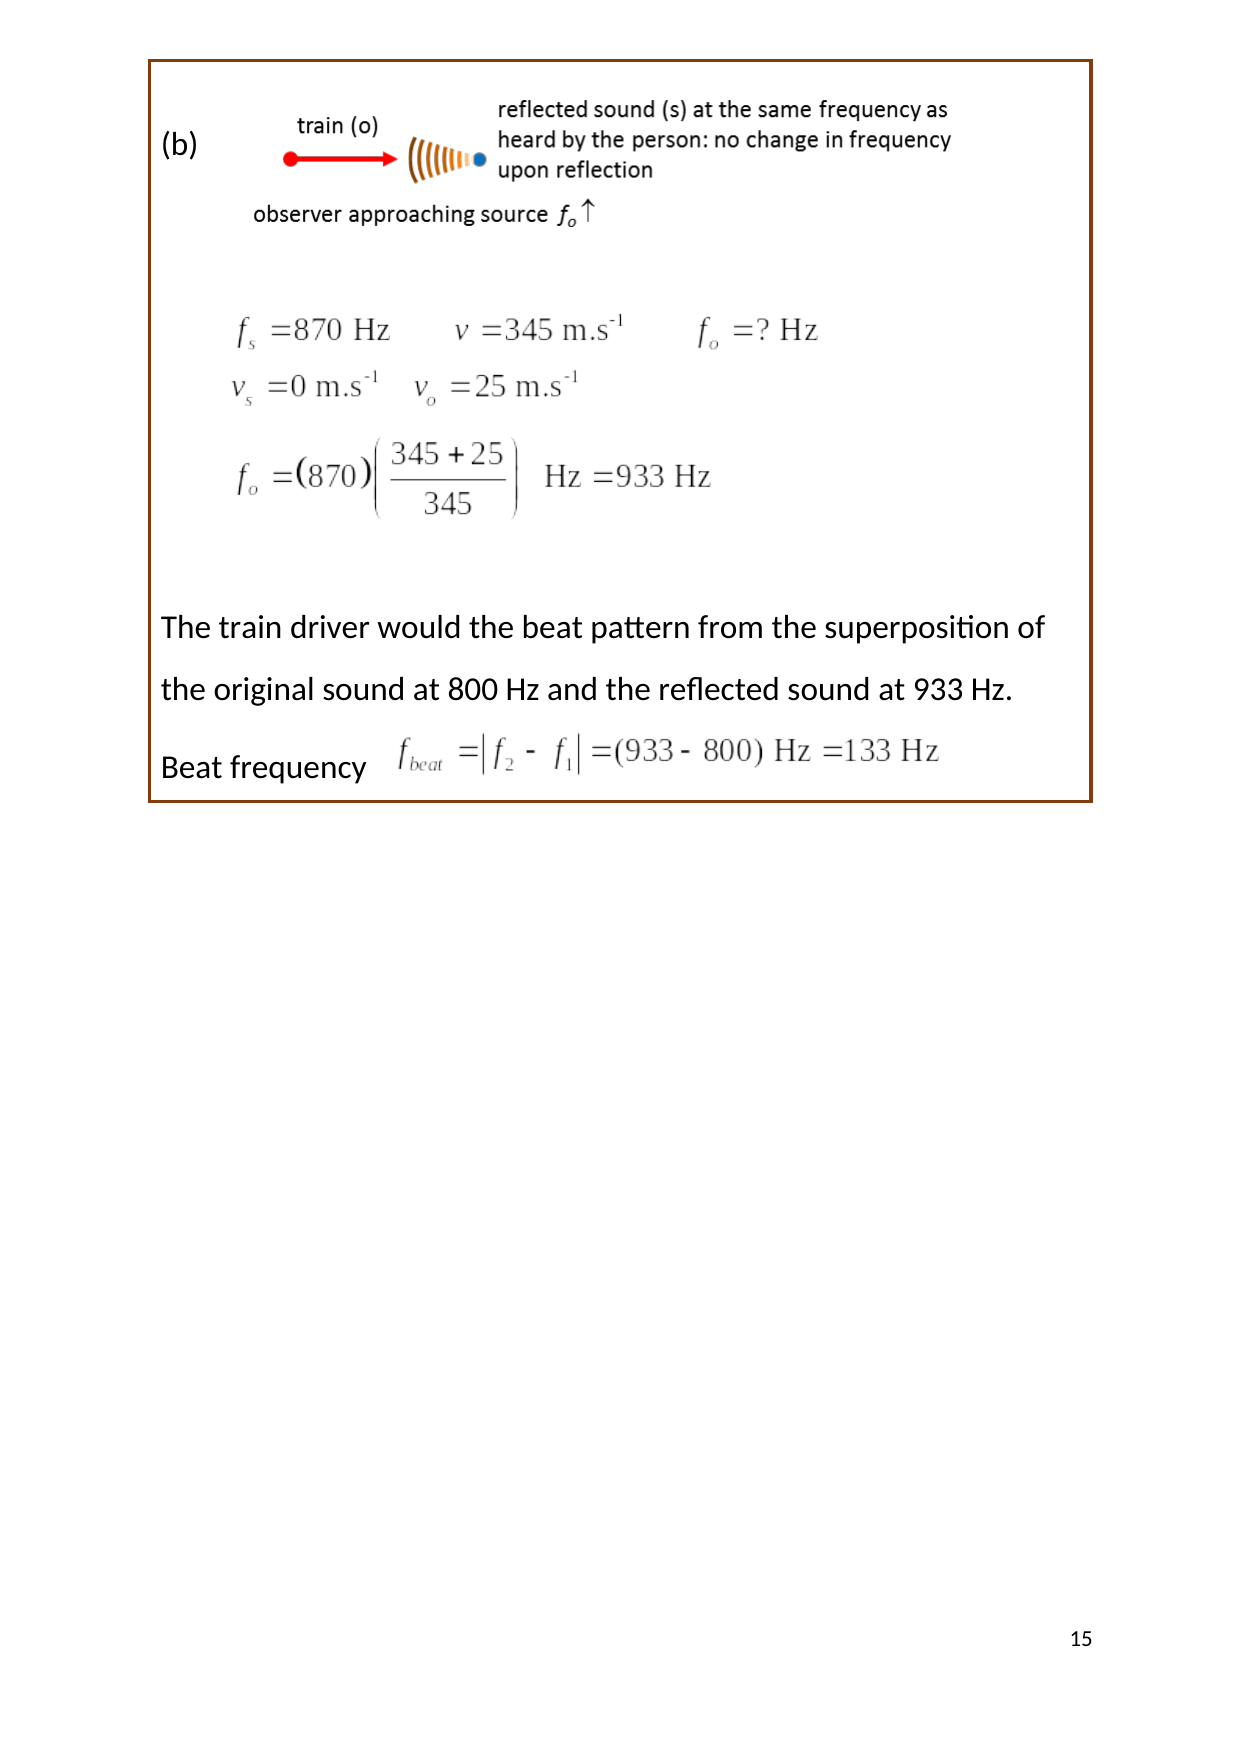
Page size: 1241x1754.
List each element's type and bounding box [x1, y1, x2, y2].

table_header [151, 62, 1089, 800]
picture [238, 86, 997, 245]
